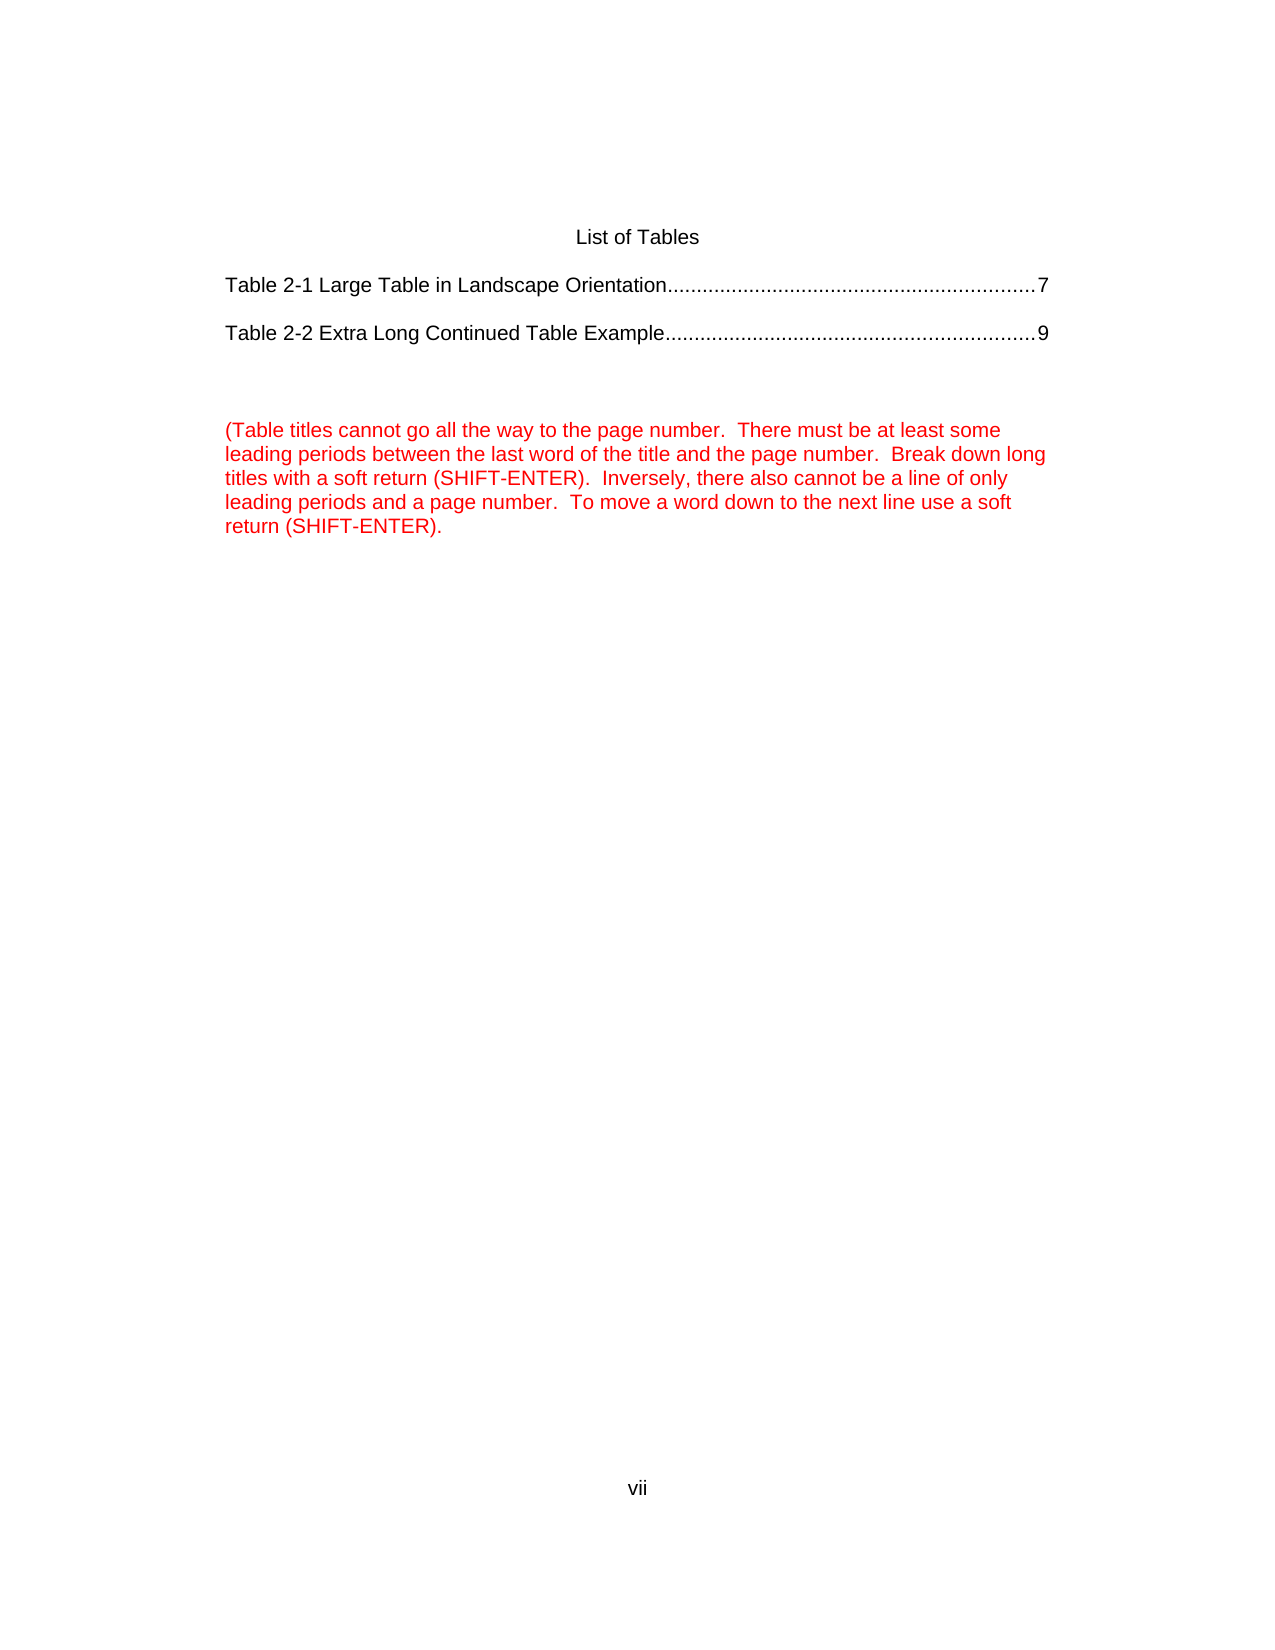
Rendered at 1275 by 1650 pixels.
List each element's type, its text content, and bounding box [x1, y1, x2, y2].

text Table 2-1 Large Table in Landscape Orientation 7 [225, 273, 1050, 297]
subtitle List of Tables [225, 225, 1050, 249]
text (Table titles cannot go all the way to the page number. There must be at least some leading periods between the last word of the title and the page number. Break down long titles with a soft return (SHIFT-ENTER). Inversely, there also cannot be a line of only leading periods and a page number. To move a word down to the next line use a soft return (SHIFT-ENTER). [225, 418, 1050, 537]
text Table 2-2 Extra Long Continued Table Example 9 [225, 321, 1050, 345]
